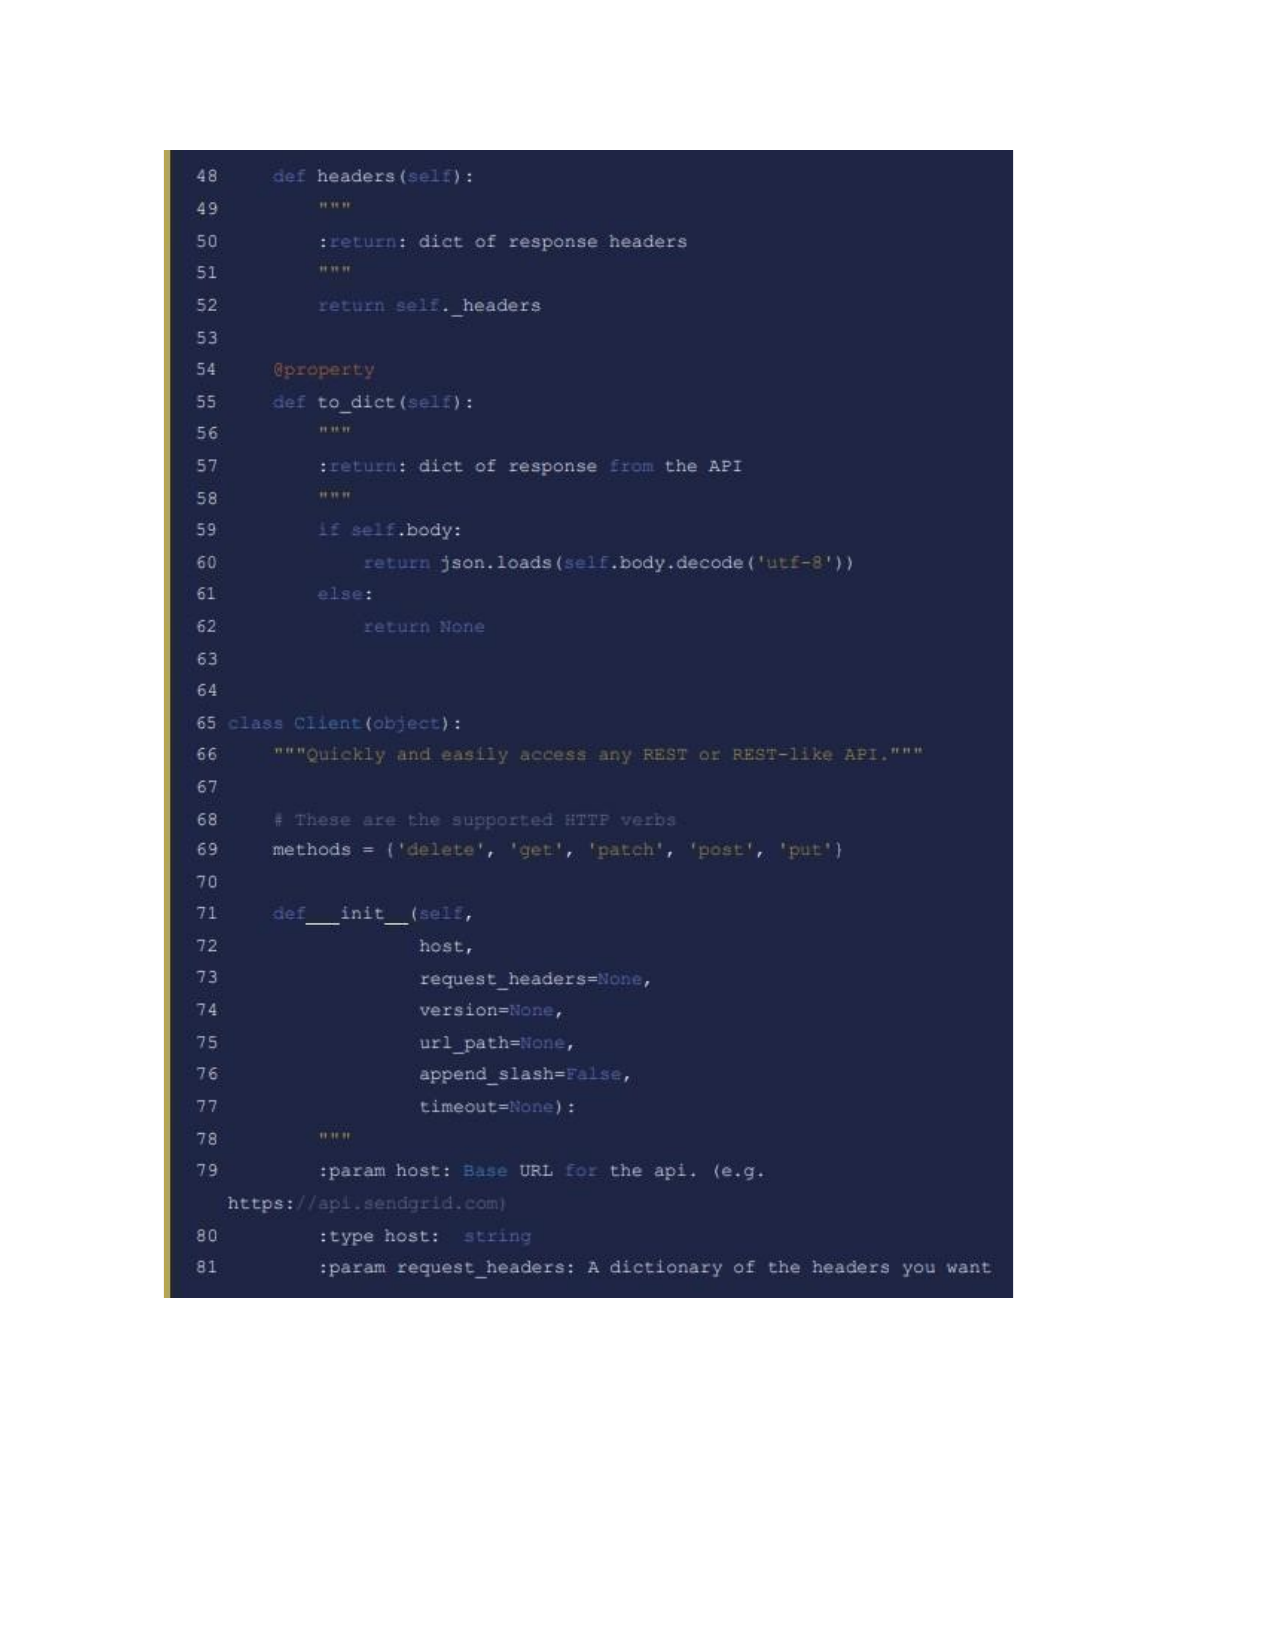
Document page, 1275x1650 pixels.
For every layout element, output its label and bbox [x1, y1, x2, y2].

picture [163, 150, 1014, 1298]
